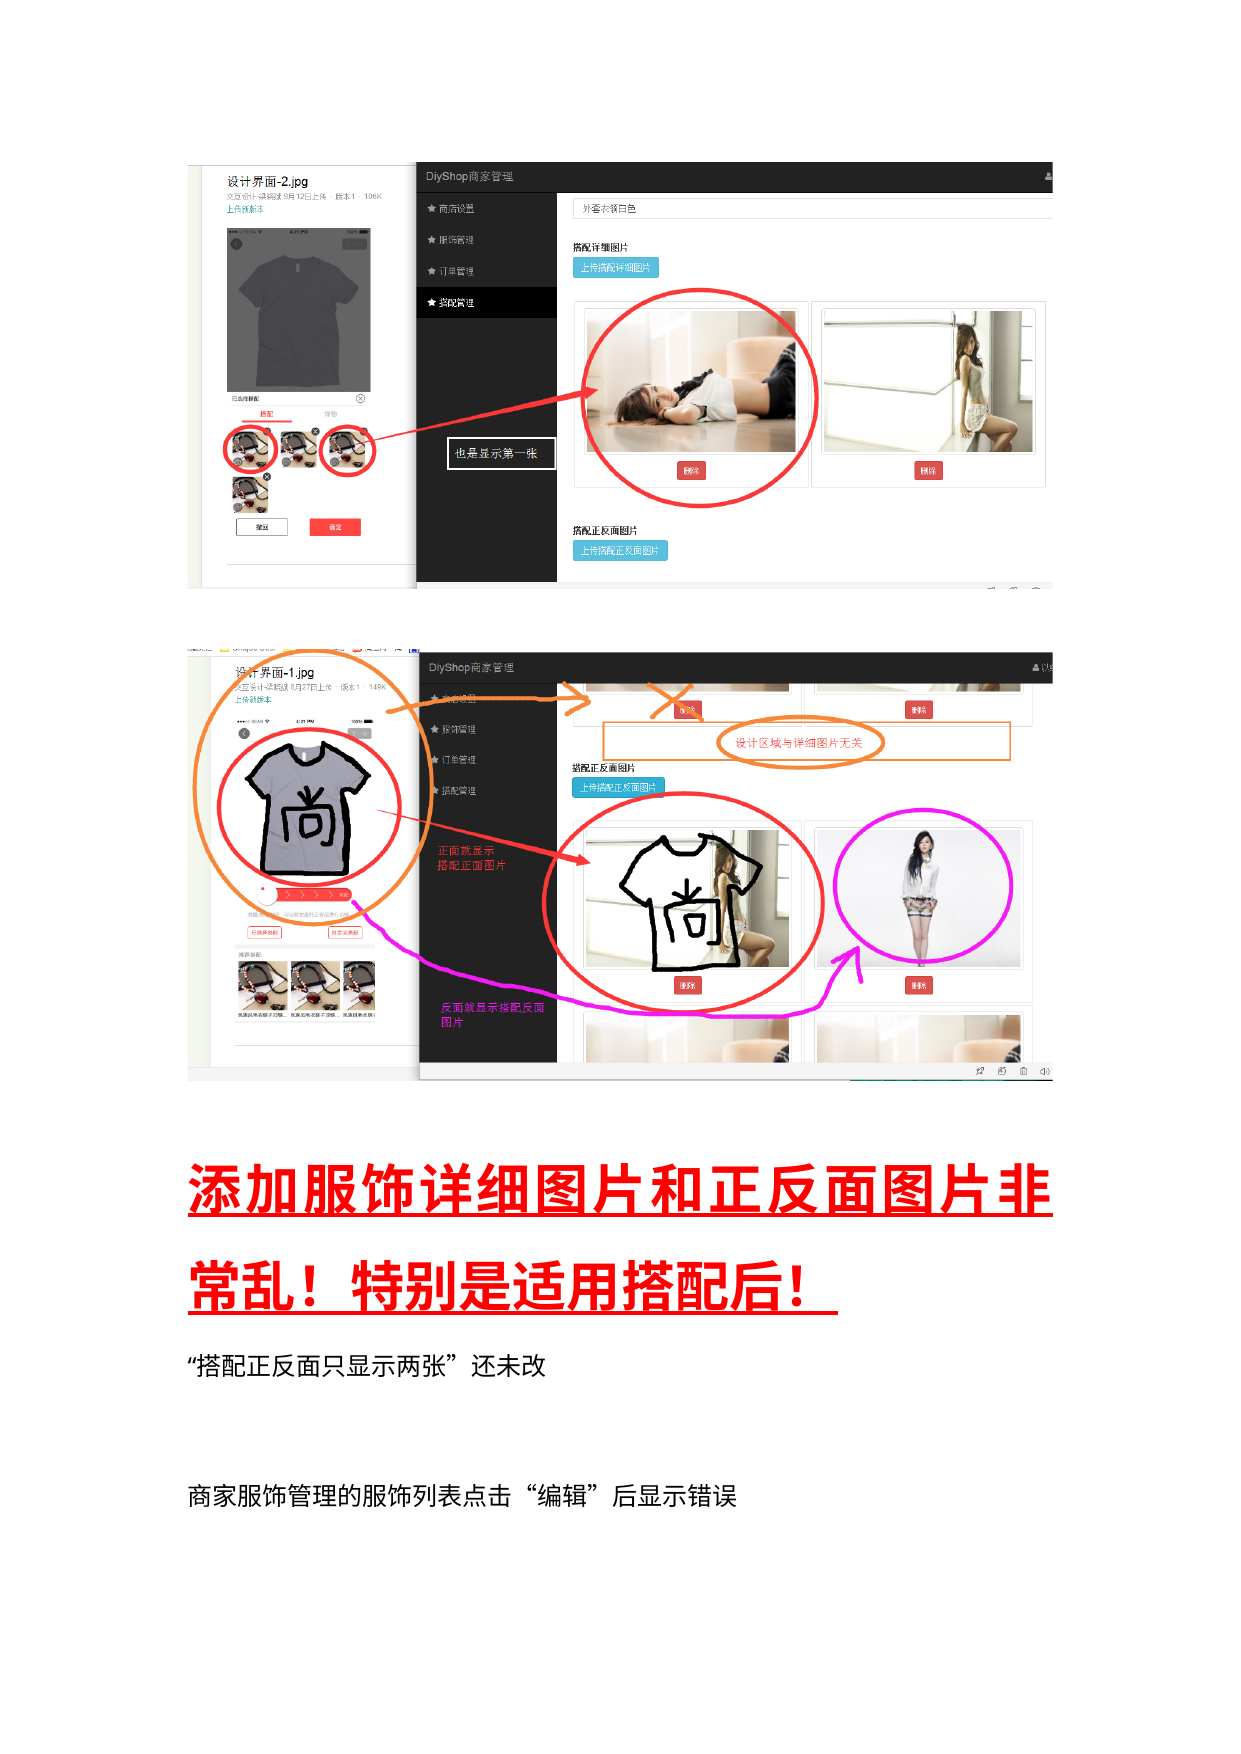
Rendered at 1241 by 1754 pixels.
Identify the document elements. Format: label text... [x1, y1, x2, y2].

text 添加服饰详细图片和正反面图片非常乱！特别是适用搭配后！ [187, 1214, 1053, 1332]
text “搭配正反面只显示两张”还未改 [187, 1332, 1053, 1397]
text 添加服饰详细图片和正反面图片非常乱！特别是适用搭配后！ [187, 1137, 1053, 1213]
picture [187, 649, 1053, 1081]
picture [187, 162, 1053, 589]
text 商家服饰管理的服饰列表点击“编辑”后显示错误 [187, 1462, 1053, 1527]
